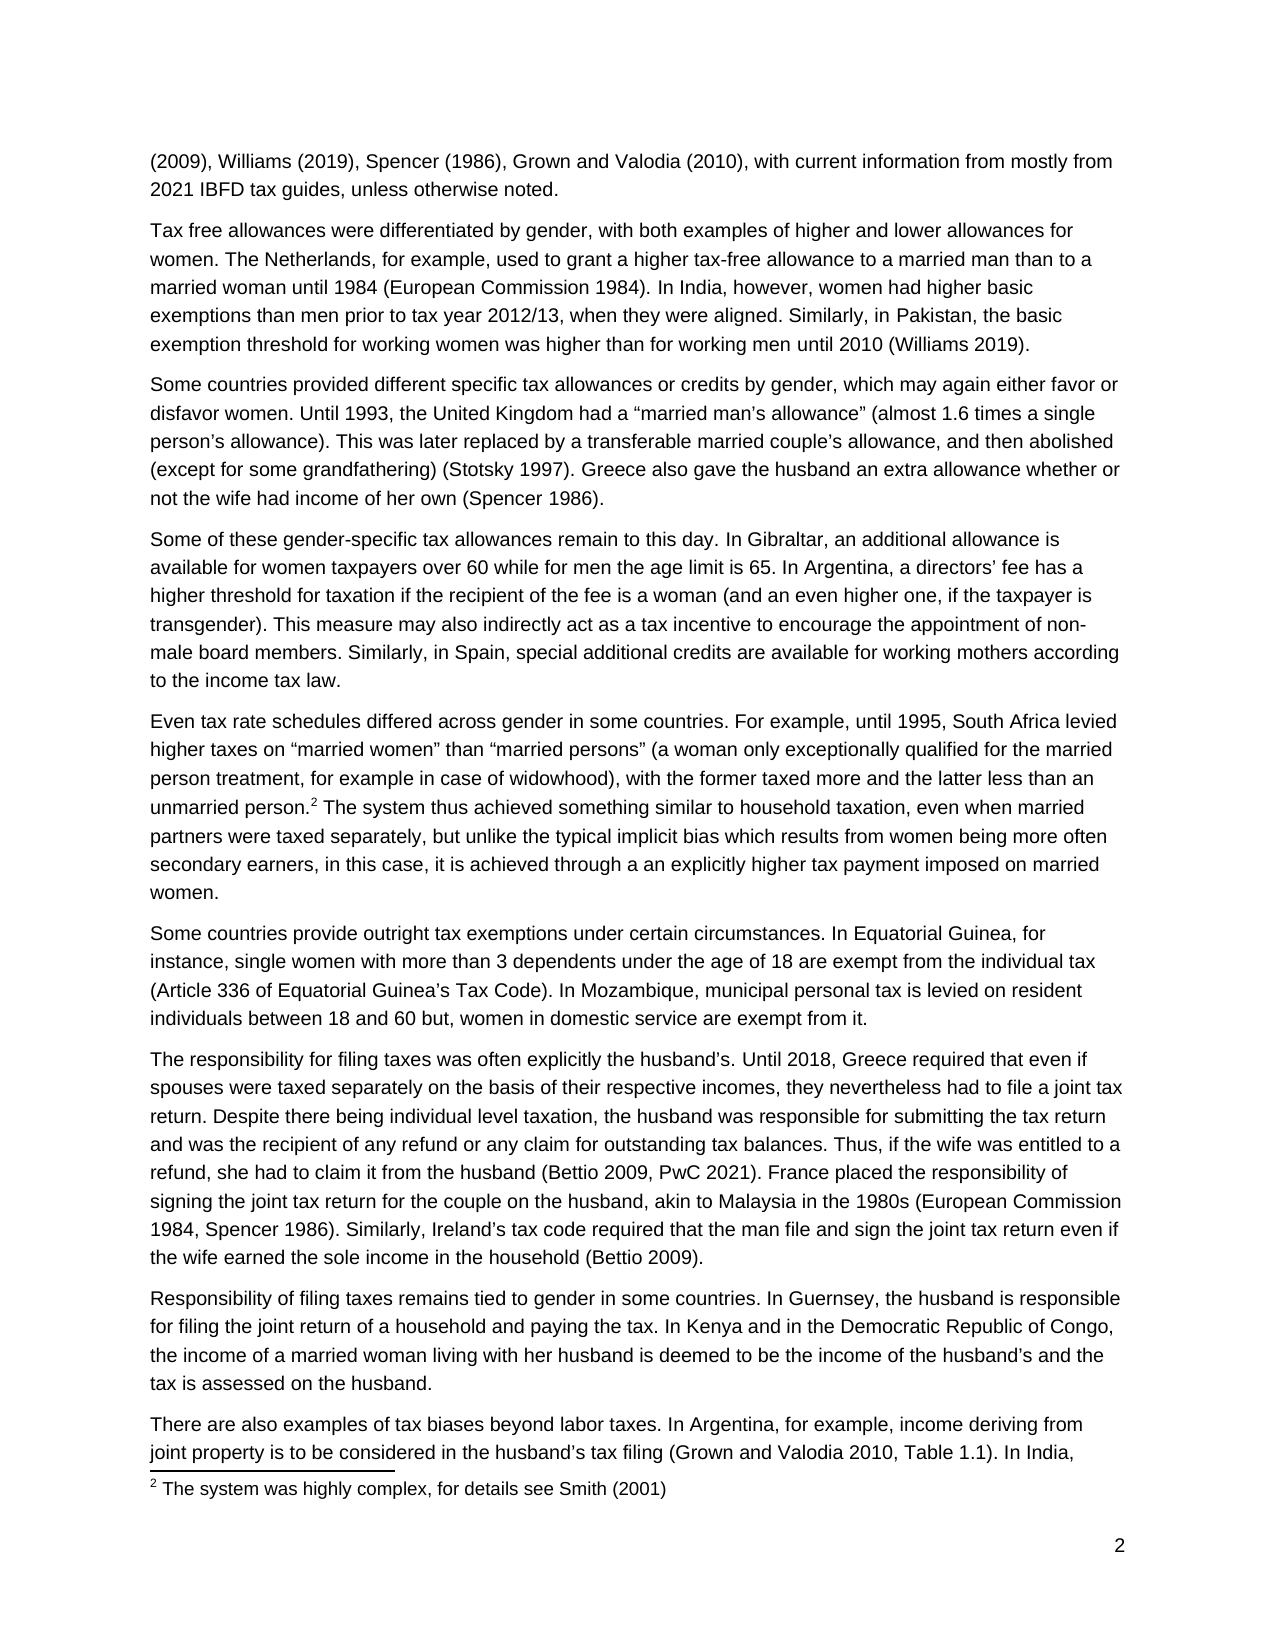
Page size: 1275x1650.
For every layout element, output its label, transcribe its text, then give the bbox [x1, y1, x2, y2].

text Some countries provide outright tax exemptions under certain circumstances. In Equatorial Guinea, for instance, single women with more than 3 dependents under the age of 18 are exempt from the individual tax (Article 336 of Equatorial Guinea’s Tax Code). In Mozambique, municipal personal tax is levied on resident individuals between 18 and 60 but, women in domestic service are exempt from it. [150, 922, 1125, 1030]
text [150, 150, 1125, 201]
text Some of these gender-specific tax allowances remain to this day. In Gibraltar, an additional allowance is available for women taxpayers over 60 while for men the age limit is 65. In Argentina, a directors’ fee has a higher threshold for taxation if the recipient of the fee is a woman (and an even higher one, if the taxpayer is transgender). This measure may also indirectly act as a tax incentive to encourage the appointment of non-male board members. Similarly, in Spain, special additional credits are available for working mothers according to the income tax law. [150, 527, 1125, 692]
text Responsibility of filing taxes remains tied to gender in some countries. In Guernsey, the husband is responsible for filing the joint return of a household and paying the tax. In Kenya and in the Democratic Republic of Congo, the income of a married woman living with her husband is deemed to be the income of the husband’s and the tax is assessed on the husband. [150, 1287, 1125, 1395]
text The responsibility for filing taxes was often explicitly the husband’s. Until 2018, Greece required that even if spouses were taxed separately on the basis of their respective incomes, they nevertheless had to file a joint tax return. Despite there being individual level taxation, the husband was responsible for submitting the tax return and was the recipient of any refund or any claim for outstanding tax balances. Thus, if the wife was entitled to a refund, she had to claim it from the husband (Bettio 2009, PwC 2021). France placed the responsibility of signing the joint tax return for the couple on the husband, akin to Malaysia in the 1980s (European Commission 1984, Spencer 1986). Similarly, Ireland’s tax code required that the man file and sign the joint tax return even if the wife earned the sole income in the household (Bettio 2009). [150, 1048, 1125, 1269]
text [150, 1413, 1125, 1464]
text Tax free allowances were differentiated by gender, with both examples of higher and lower allowances for women. The Netherlands, for example, used to grant a higher tax-free allowance to a married man than to a married woman until 1984 (European Commission 1984). In India, however, women had higher basic exemptions than men prior to tax year 2012/13, when they were aligned. Similarly, in Pakistan, the basic exemption threshold for working women was higher than for working men until 2010 (Williams 2019). [150, 219, 1125, 355]
text Even tax rate schedules differed across gender in some countries. For example, until 1995, South Africa levied higher taxes on “married women” than “married persons” (a woman only exceptionally qualified for the married person treatment, for example in case of widowhood), with the former taxed more and the latter less than an unmarried person. The system thus achieved something similar to household taxation, even when married partners were taxed separately, but unlike the typical implicit bias which results from women being more often secondary earners, in this case, it is achieved through a an explicitly higher tax payment imposed on married women. [150, 710, 1125, 904]
text Some countries provided different specific tax allowances or credits by gender, which may again either favor or disfavor women. Until 1993, the United Kingdom had a “married man’s allowance” (almost 1.6 times a single person’s allowance). This was later replaced by a transferable married couple’s allowance, and then abolished (except for some grandfathering) (Stotsky 1997). Greece also gave the husband an extra allowance whether or not the wife had income of her own (Spencer 1986). [150, 373, 1125, 509]
